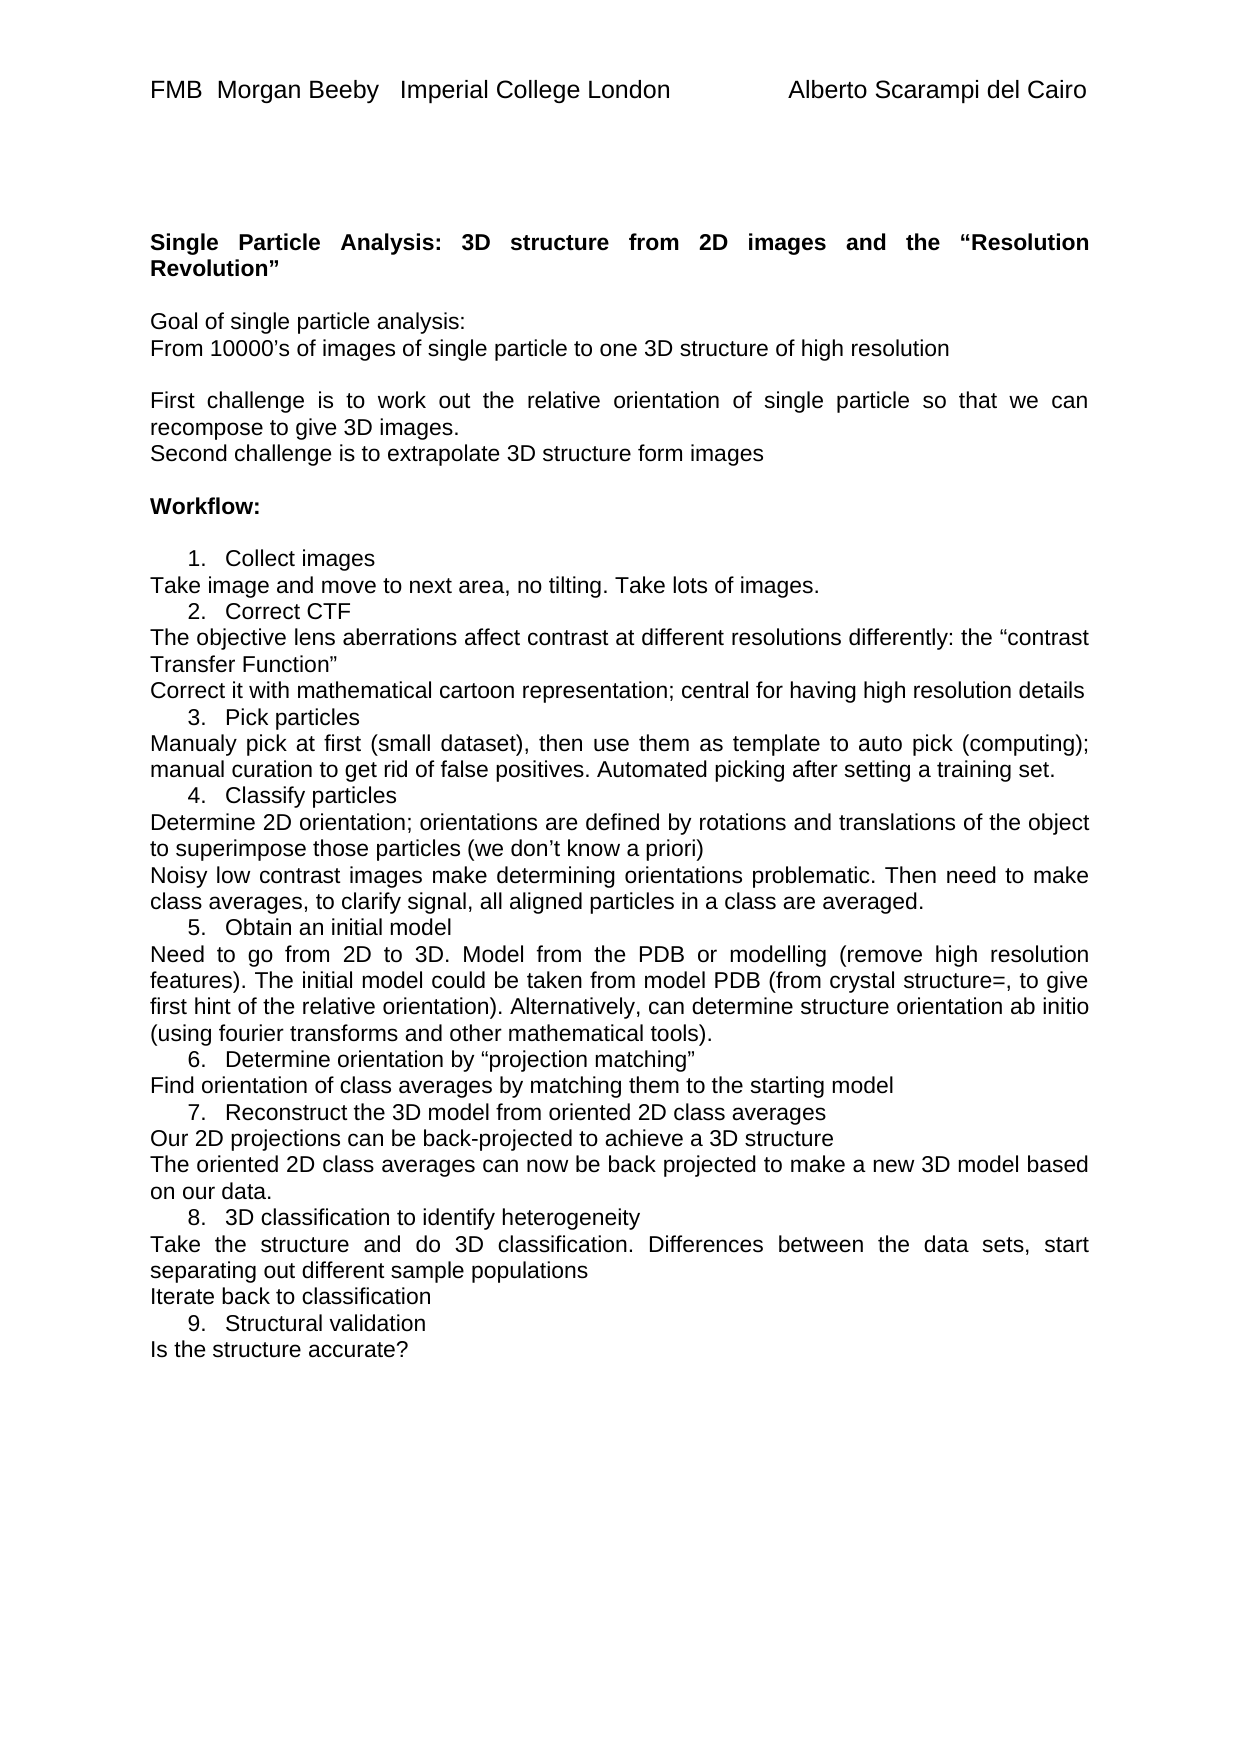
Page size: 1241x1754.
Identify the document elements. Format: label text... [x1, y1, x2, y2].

list Structural validation [187, 1309, 1090, 1336]
text Iterate back to classification [150, 1283, 1090, 1309]
list 3D classification to identify heterogeneity [187, 1204, 1090, 1231]
text Goal of single particle analysis: [150, 308, 1090, 334]
text Second challenge is to extrapolate 3D structure form images [150, 440, 1090, 466]
text First challenge is to work out the relative orientation of single particle so that we can recompose to give 3D images. [150, 387, 1090, 440]
text Is the structure accurate? [150, 1336, 1090, 1362]
text Our 2D projections can be back-projected to achieve a 3D structure [150, 1125, 1090, 1151]
text Take the structure and do 3D classification. Differences between the data sets, start separating out different sample populations [150, 1231, 1090, 1283]
text Find orientation of class averages by matching them to the starting model [150, 1072, 1090, 1099]
text Determine 2D orientation; orientations are defined by rotations and translations of the object to superimpose those particles (we don’t know a priori) [150, 809, 1090, 862]
list Correct CTF [187, 598, 1090, 624]
list Reconstruct the 3D model from oriented 2D class averages [187, 1099, 1090, 1125]
list Classify particles [187, 782, 1090, 809]
text Noisy low contrast images make determining orientations problematic. Then need to make class averages, to clarify signal, all aligned particles in a class are averaged. [150, 862, 1090, 914]
list Collect images [187, 545, 1090, 572]
list Determine orientation by “projection matching” [187, 1046, 1090, 1072]
text Correct it with mathematical cartoon representation; central for having high resolution details [150, 677, 1090, 703]
text Manualy pick at first (small dataset), then use them as template to auto pick (computing); manual curation to get rid of false positives. Automated picking after setting a training set. [150, 730, 1090, 782]
text Single Particle Analysis: 3D structure from 2D images and the “Resolution Revolution” [150, 229, 1090, 282]
list Pick particles [187, 703, 1090, 730]
text From 10000’s of images of single particle to one 3D structure of high resolution [150, 334, 1090, 361]
text Take image and move to next area, no tilting. Take lots of images. [150, 572, 1090, 598]
text The objective lens aberrations affect contrast at different resolutions differently: the “contrast Transfer Function” [150, 624, 1090, 677]
text The oriented 2D class averages can now be back projected to make a new 3D model based on our data. [150, 1151, 1090, 1204]
text Need to go from 2D to 3D. Model from the PDB or modelling (remove high resolution features). The initial model could be taken from model PDB (from crystal structure=, to give first hint of the relative orientation). Alternatively, can determine structure orientation ab initio (using fourier transforms and other mathematical tools). [150, 941, 1090, 1046]
text Workflow: [150, 493, 1090, 519]
list Obtain an initial model [187, 914, 1090, 941]
